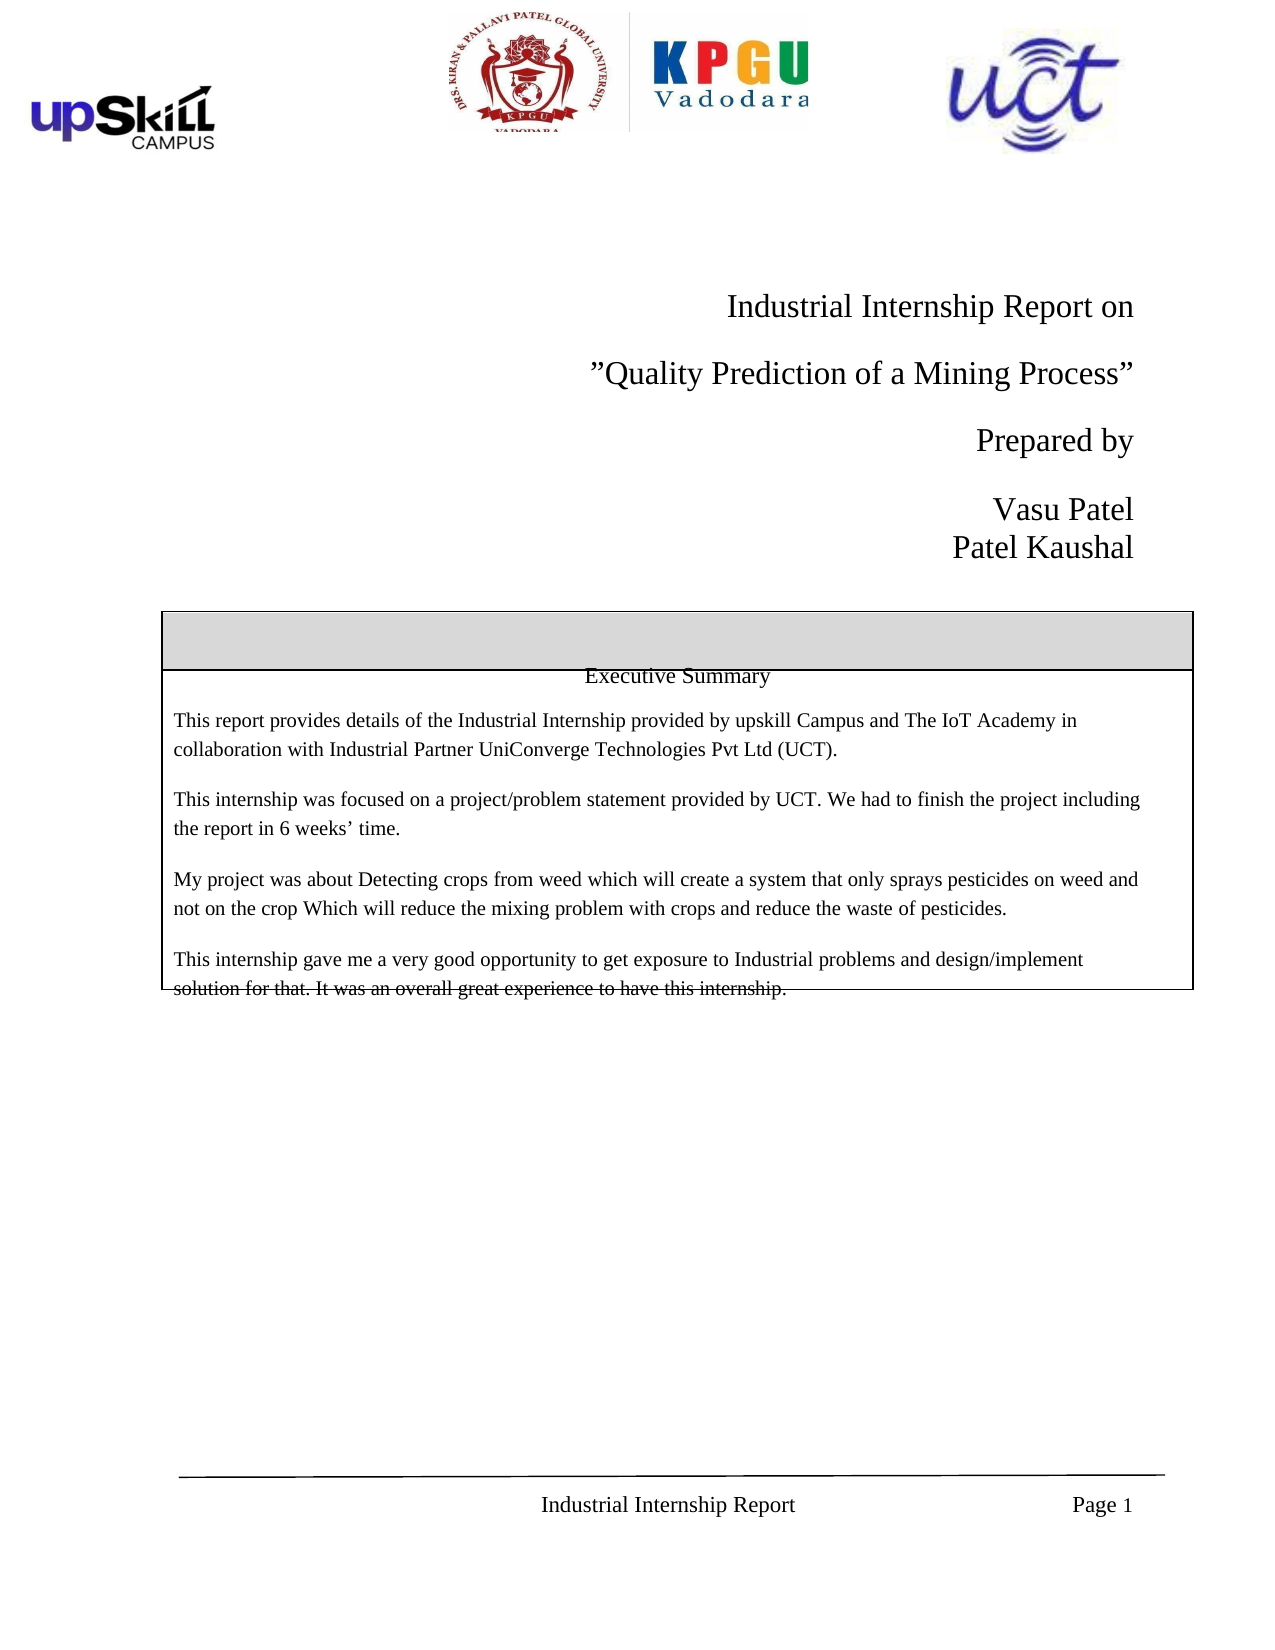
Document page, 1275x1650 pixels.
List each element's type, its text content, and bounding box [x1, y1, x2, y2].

text Executive Summary [583, 662, 772, 687]
picture [448, 12, 808, 132]
text This internship gave me a very good opportunity to get exposure to Industrial problems and design/implement solution for that. It was an overall great experience to have this internship. [173, 946, 1111, 999]
text This internship was focused on a project/problem statement provided by UCT. We had to finish the project including the report in 6 weeks’ time. [173, 787, 1161, 840]
text Vasu Patel [0, 489, 1134, 527]
text Industrial Internship Report on [0, 286, 1134, 324]
text This report provides details of the Industrial Internship provided by upskill Campus and The IoT Academy in collaboration with Industrial Partner UniConverge Technologies Pvt Ltd (UCT). [173, 707, 1081, 761]
picture [0, 72, 247, 154]
text Patel Kaushal [0, 528, 1134, 565]
picture [946, 28, 1126, 154]
text ”Quality Prediction of a Mining Process” Prepared by [561, 354, 1134, 459]
text My project was about Detecting crops from weed which will create a system that only sprays pesticides on weed and not on the crop Which will reduce the mixing problem with crops and reduce the waste of pesticides. [173, 867, 1164, 920]
